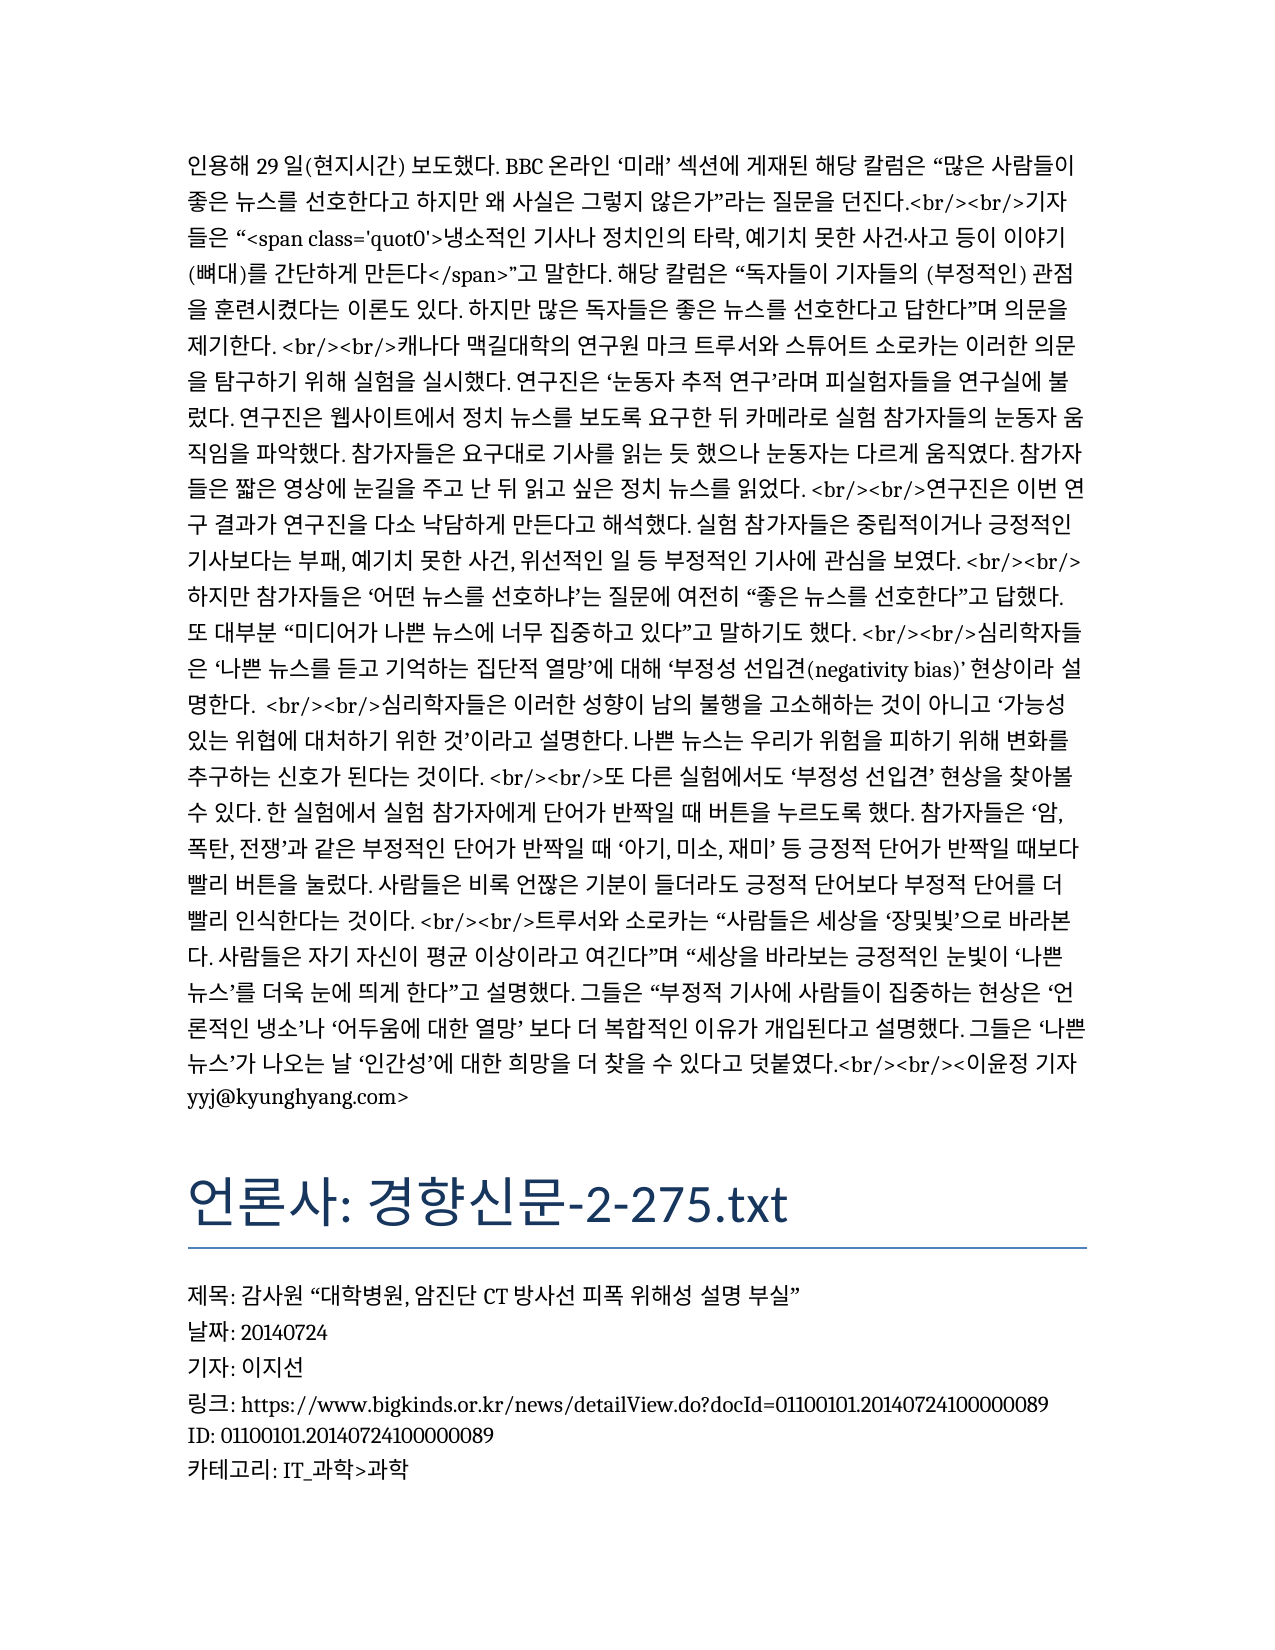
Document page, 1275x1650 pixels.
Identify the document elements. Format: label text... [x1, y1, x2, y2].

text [187, 150, 1087, 1140]
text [187, 1280, 1087, 1485]
title 언론사: 경향신문-2-275.txt [187, 1165, 1087, 1249]
